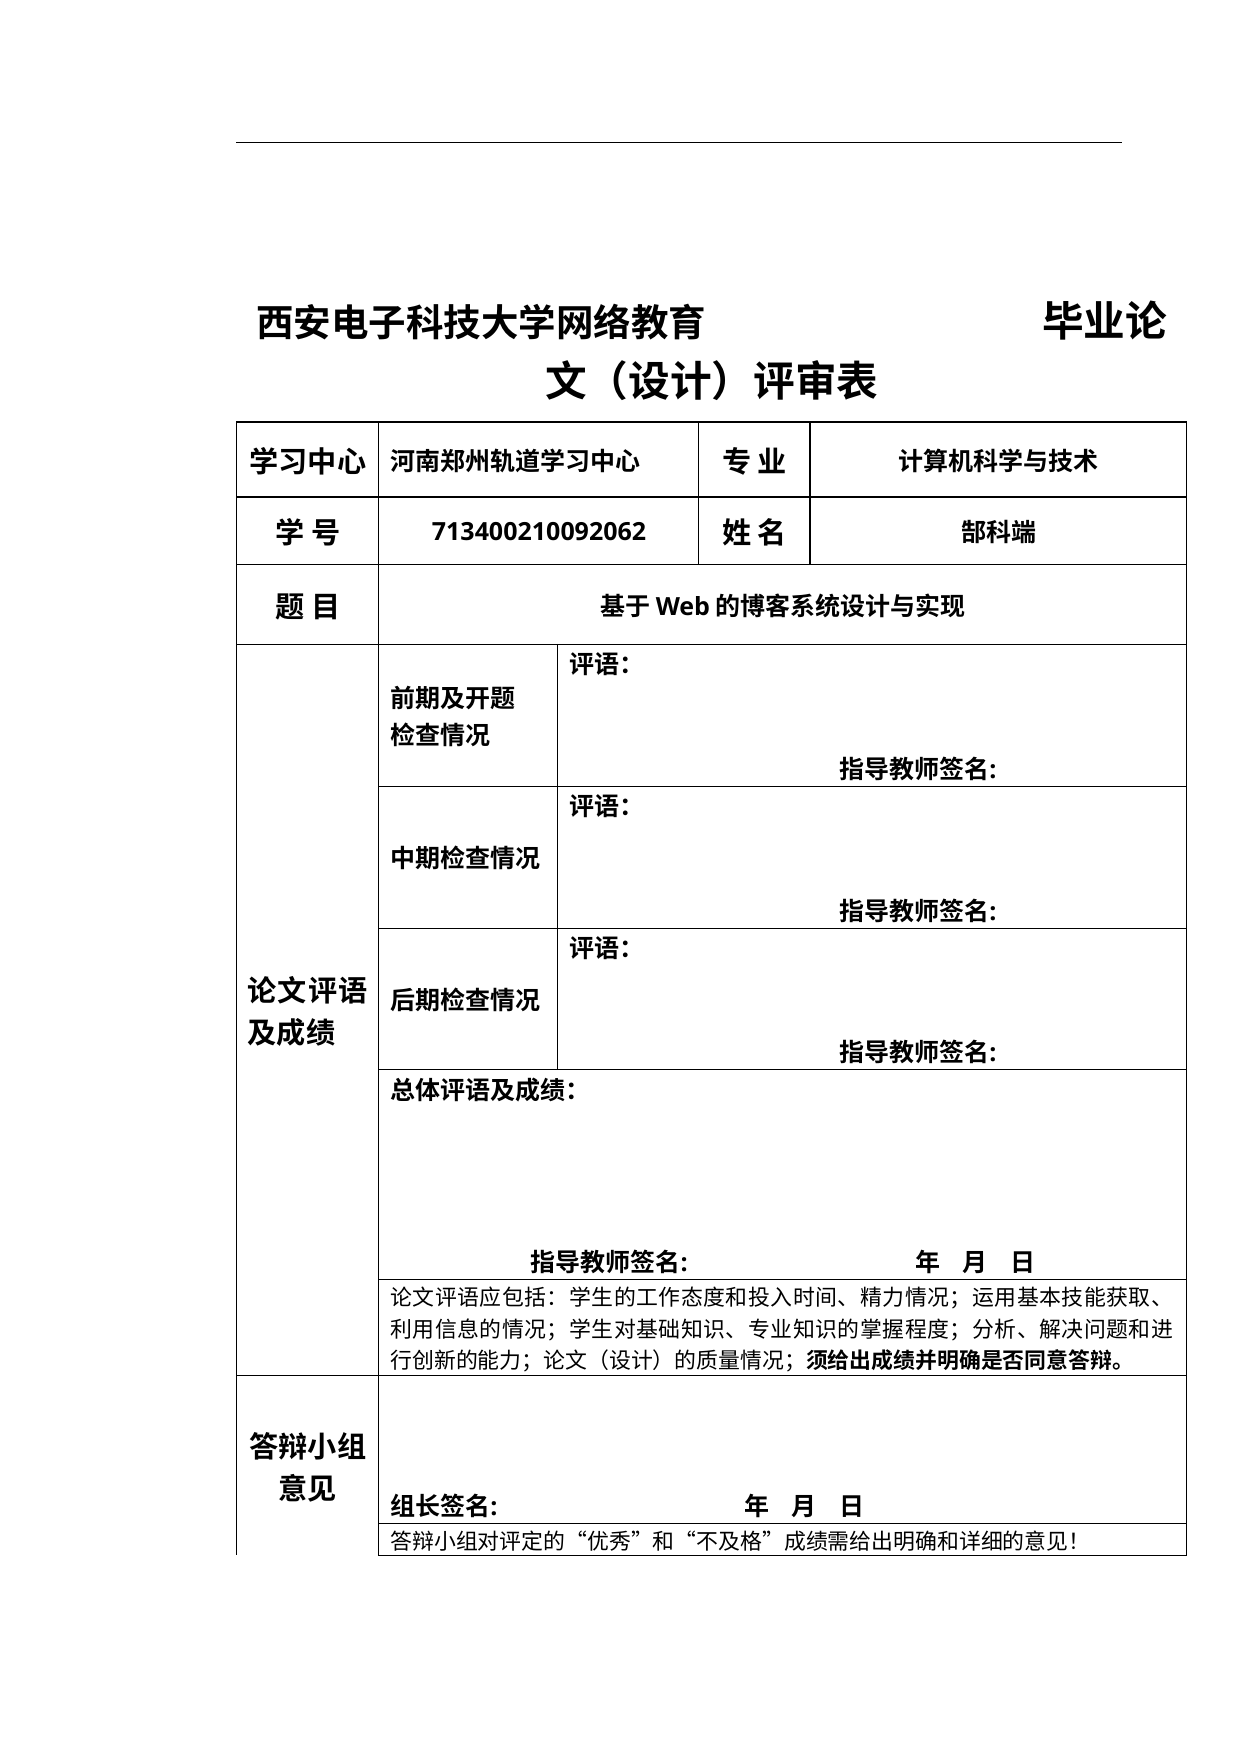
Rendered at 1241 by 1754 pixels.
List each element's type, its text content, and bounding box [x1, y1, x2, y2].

table_cell 中期检查情况 [379, 787, 557, 927]
table_cell 答辩小组意见 [237, 1376, 378, 1555]
table_cell 河南郑州轨道学习中心 [379, 423, 698, 496]
table_cell 姓 名 [699, 498, 809, 564]
table_cell 后期检查情况 [379, 929, 557, 1069]
table_cell 评语： 指导教师签名: [558, 787, 1186, 927]
table_cell 专 业 [699, 423, 809, 496]
table_cell 论文评语及成绩 [237, 645, 378, 1375]
table_cell 学 号 [237, 498, 378, 564]
table_cell 题 目 [237, 565, 378, 644]
table_cell 总体评语及成绩： 指导教师签名: 年 月 日 [379, 1070, 1186, 1279]
table_cell 论文评语应包括：学生的工作态度和投入时间、精力情况；运用基本技能获取、利用信息的情况；学生对基础知识、专业知识的掌握程度；分析、解决问题和进行创新的能力；论文（设计）的质量情况；须给出成绩并明确是否同意答辩。 [379, 1280, 1186, 1375]
table_cell 郜科端 [811, 498, 1186, 564]
table_cell 组长签名: 年 月 日 [379, 1376, 1186, 1523]
table_cell 基于Web的博客系统设计与实现 [379, 565, 1186, 644]
table_cell 答辩小组对评定的“优秀”和“不及格”成绩需给出明确和详细的意见！ [379, 1524, 1186, 1555]
table_cell 学习中心 [237, 423, 378, 496]
table_cell 计算机科学与技术 [811, 423, 1186, 496]
table_cell 前期及开题 检查情况 [379, 645, 557, 786]
table_header 西安电子科技大学网络教育 毕业论文（设计）评审表 [236, 275, 1186, 421]
table_cell 评语： 指导教师签名: [558, 645, 1186, 786]
table_cell 713400210092062 [379, 498, 698, 564]
table_cell 评语： 指导教师签名: [558, 929, 1186, 1069]
